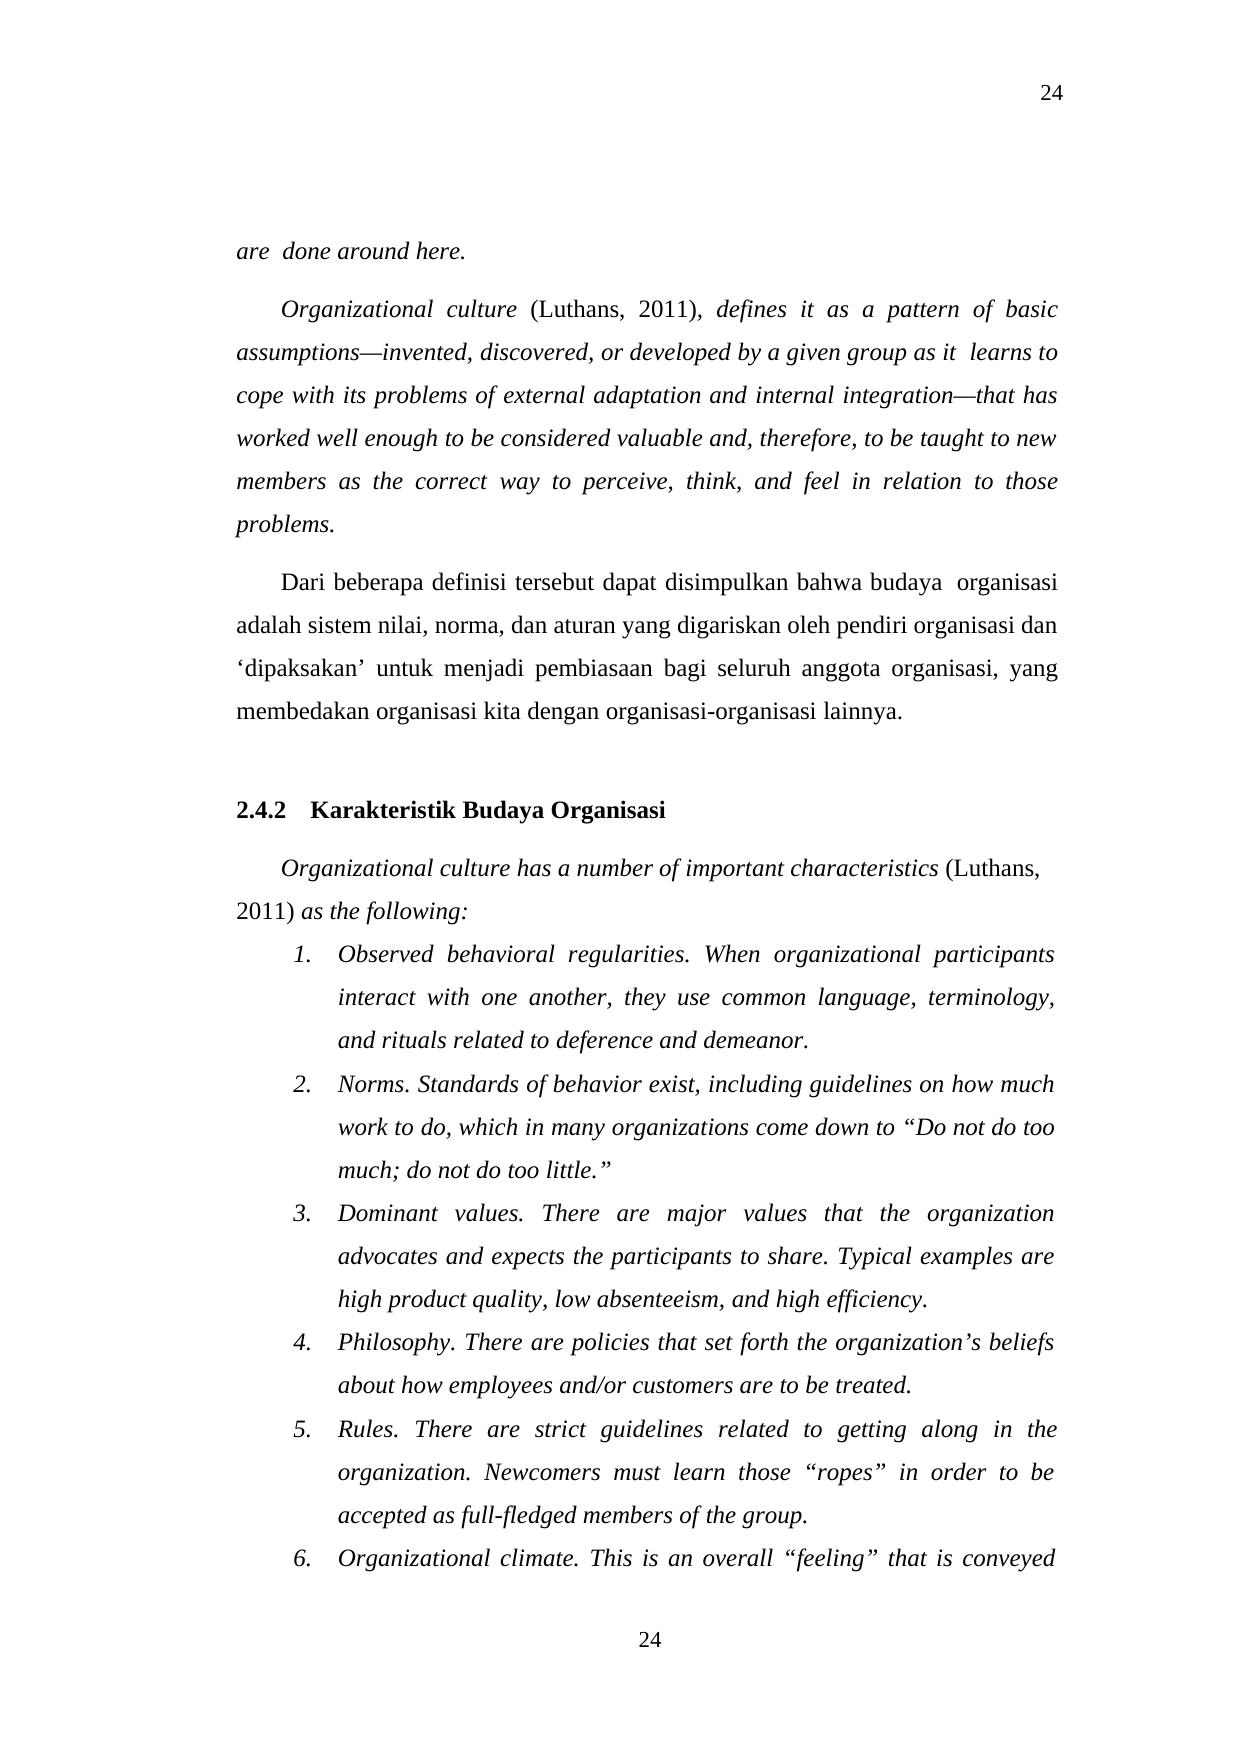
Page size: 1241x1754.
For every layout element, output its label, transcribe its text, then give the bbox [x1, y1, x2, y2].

text Dari beberapa definisi tersebut dapat disimpulkan bahwa budaya organisasi adalah sistem nilai, norma, dan aturan yang digariskan oleh pendiri organisasi dan ‘dipaksakan’ untuk menjadi pembiasaan bagi seluruh anggota organisasi, yang membedakan organisasi kita dengan organisasi-organisasi lainnya. [236, 567, 1058, 725]
list Philosophy. There are policies that set forth the organization’s beliefs about how employees and/or customers are to be treated. [293, 1327, 1058, 1399]
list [293, 1543, 1058, 1572]
text Organizational culture (Luthans, 2011), defines it as a pattern of basic assumptions—invented, discovered, or developed by a given group as it learns to cope with its problems of external adaptation and internal integration—that has worked well enough to be considered valuable and, therefore, to be taught to new members as the correct way to perceive, think, and feel in relation to those problems. [236, 294, 1058, 538]
list Norms. Standards of behavior exist, including guidelines on how much work to do, which in many organizations come down to “Do not do too much; do not do too little.” [293, 1069, 1058, 1184]
text Organizational culture has a number of important characteristics (Luthans, 2011) as the following: [236, 853, 1058, 925]
list Dominant values. There are major values that the organization advocates and expects the participants to share. Typical examples are high product quality, low absenteeism, and high efficiency. [293, 1198, 1058, 1313]
list Observed behavioral regularities. When organizational participants interact with one another, they use common language, terminology, and rituals related to deference and demeanor. [293, 939, 1058, 1054]
list Rules. There are strict guidelines related to getting along in the organization. Newcomers must learn those “ropes” in order to be accepted as full-fledged members of the group. [293, 1414, 1058, 1529]
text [236, 236, 1058, 265]
subtitle Karakteristik Budaya Organisasi [236, 796, 1058, 824]
